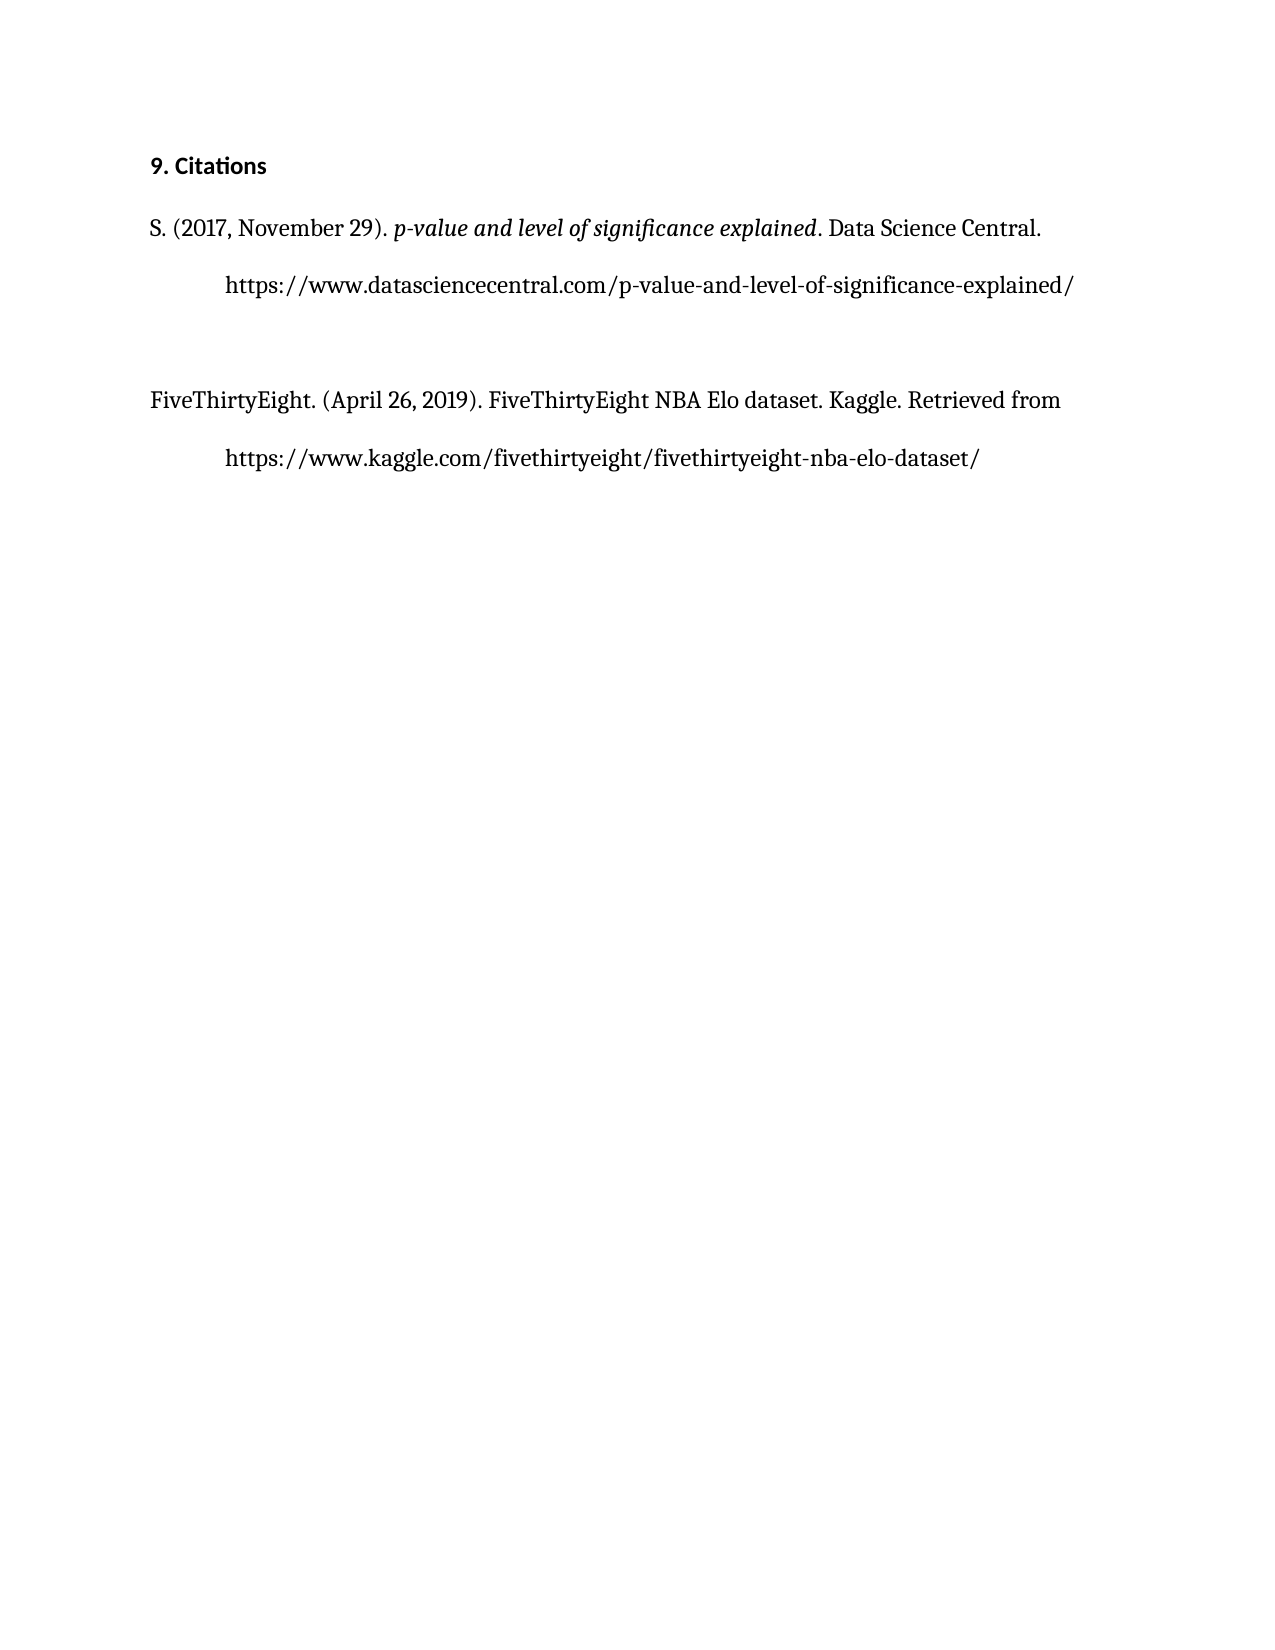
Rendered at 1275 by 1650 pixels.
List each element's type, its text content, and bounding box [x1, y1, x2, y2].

text S. (2017, November 29). p-value and level of significance explained. Data Science Central. https://www.datasciencecentral.com/p-value-and-level-of-significance-explained/ [150, 213, 1125, 300]
text FiveThirtyEight. (April 26, 2019). FiveThirtyEight NBA Elo dataset. Kaggle. Retrieved from https://www.kaggle.com/fivethirtyeight/fivethirtyeight-nba-elo-dataset/ [150, 386, 1125, 472]
subtitle 9. Citations [150, 150, 1125, 181]
